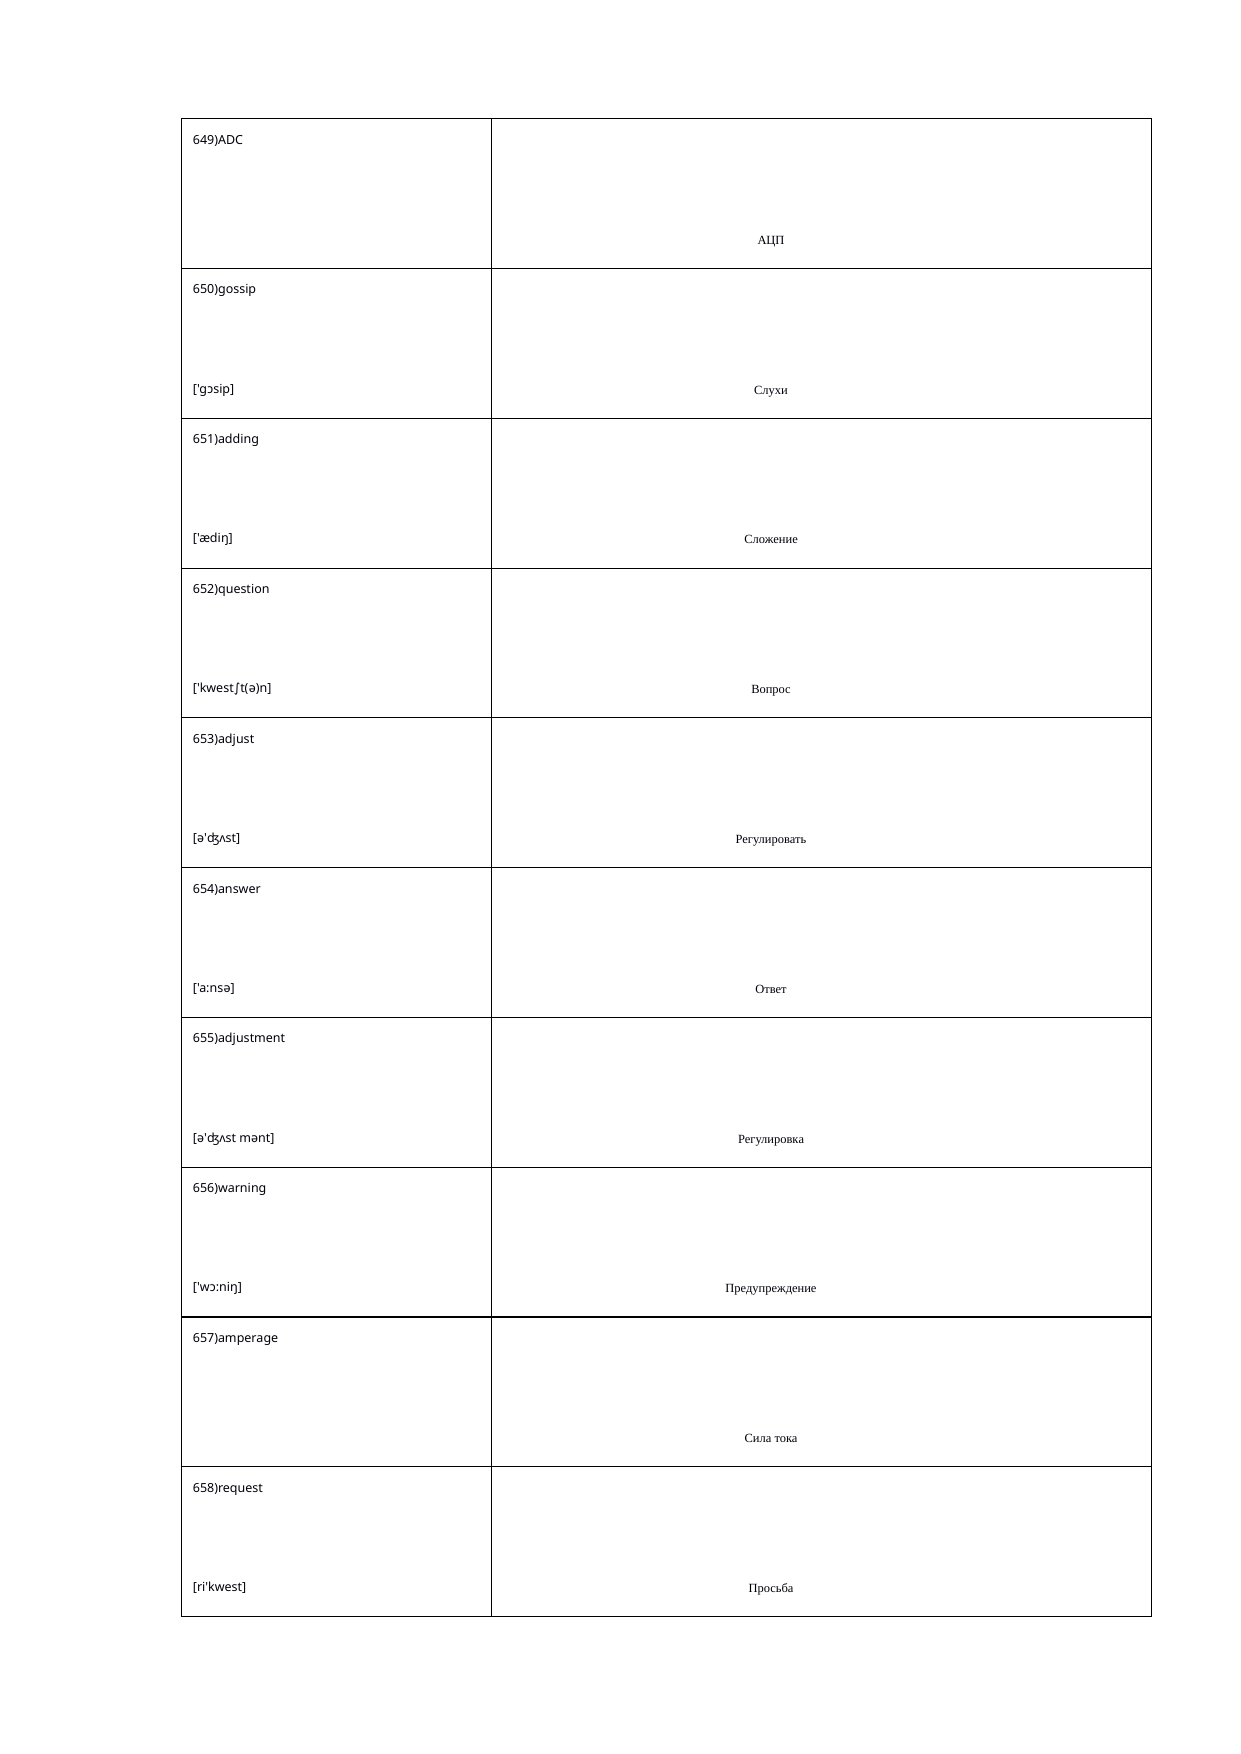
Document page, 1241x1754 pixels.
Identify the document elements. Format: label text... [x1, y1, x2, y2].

table_cell Предупреждение [492, 1168, 1151, 1316]
table_cell Слухи [492, 269, 1151, 418]
table_cell 649)ADC [182, 119, 491, 268]
table_cell 657)amperage [182, 1318, 491, 1466]
table_cell 655)adjustment [ə'ʤʌst mənt] [182, 1018, 491, 1167]
table_cell Просьба [492, 1467, 1151, 1616]
table_cell 654)answer ['a:nsə] [182, 868, 491, 1017]
table_cell АЦП [492, 119, 1151, 268]
table_cell 658)request [ri'kwest] [182, 1467, 491, 1616]
table_cell Ответ [492, 868, 1151, 1017]
table_cell 653)adjust [ə'ʤʌst] [182, 718, 491, 867]
table_cell 652)question ['kwest∫t(ə)n] [182, 569, 491, 717]
table_cell 650)gossip ['gɔsip] [182, 269, 491, 418]
table_cell 651)adding ['ædiŋ] [182, 419, 491, 567]
table_cell Сила тока [492, 1318, 1151, 1466]
table_cell 656)warning ['wɔ:niŋ] [182, 1168, 491, 1316]
table_cell Вопрос [492, 569, 1151, 717]
table_cell Сложение [492, 419, 1151, 567]
table_cell Регулировка [492, 1018, 1151, 1167]
table_cell Регулировать [492, 718, 1151, 867]
